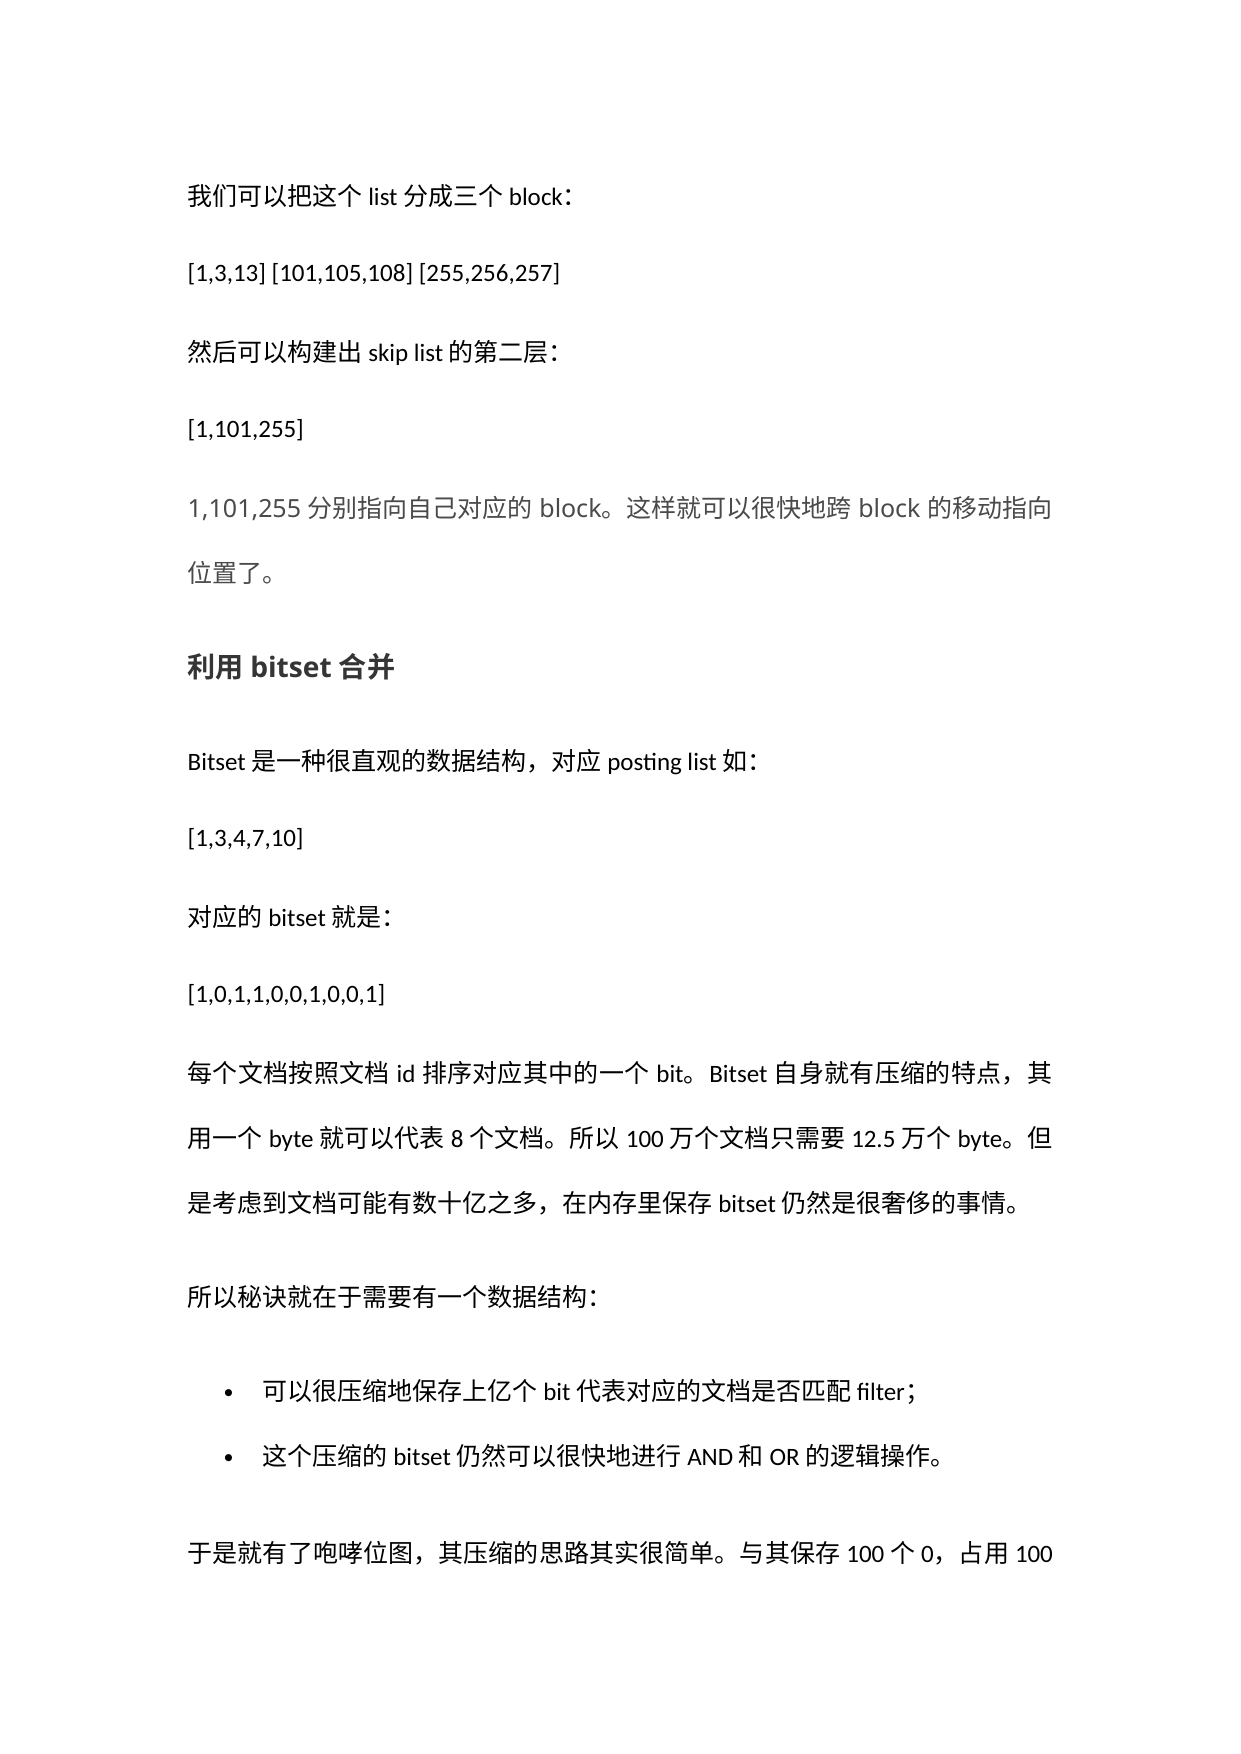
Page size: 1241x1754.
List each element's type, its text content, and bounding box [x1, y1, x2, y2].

text 对应的 bitset 就是： [187, 883, 1053, 948]
text 1,101,255 分别指向自己对应的 block。这样就可以很快地跨 block 的移动指向位置了。 [187, 474, 1053, 604]
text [187, 1519, 1053, 1584]
text 所以秘诀就在于需要有一个数据结构： [187, 1263, 1053, 1328]
text [1,101,255] [187, 412, 1053, 444]
list 可以很压缩地保存上亿个 bit 代表对应的文档是否匹配 filter； [225, 1357, 1053, 1422]
list 这个压缩的 bitset 仍然可以很快地进行 AND 和 OR 的逻辑操作。 [225, 1422, 1053, 1487]
text [1,0,1,1,0,0,1,0,0,1] [187, 977, 1053, 1009]
text [1,3,4,7,10] [187, 821, 1053, 854]
text Bitset 是一种很直观的数据结构，对应 posting list 如： [187, 727, 1053, 792]
text 我们可以把这个 list 分成三个 block： [187, 162, 1053, 227]
text 每个文档按照文档 id 排序对应其中的一个 bit。Bitset 自身就有压缩的特点，其用一个 byte 就可以代表 8 个文档。所以 100 万个文档只需要 12.5 万个 byte。但是考虑到文档可能有数十亿之多，在内存里保存 bitset 仍然是很奢侈的事情。 [187, 1039, 1053, 1234]
subtitle 利用 bitset 合并 [187, 633, 1053, 698]
text [1,3,13] [101,105,108] [255,256,257] [187, 256, 1053, 289]
text 然后可以构建出 skip list 的第二层： [187, 318, 1053, 383]
